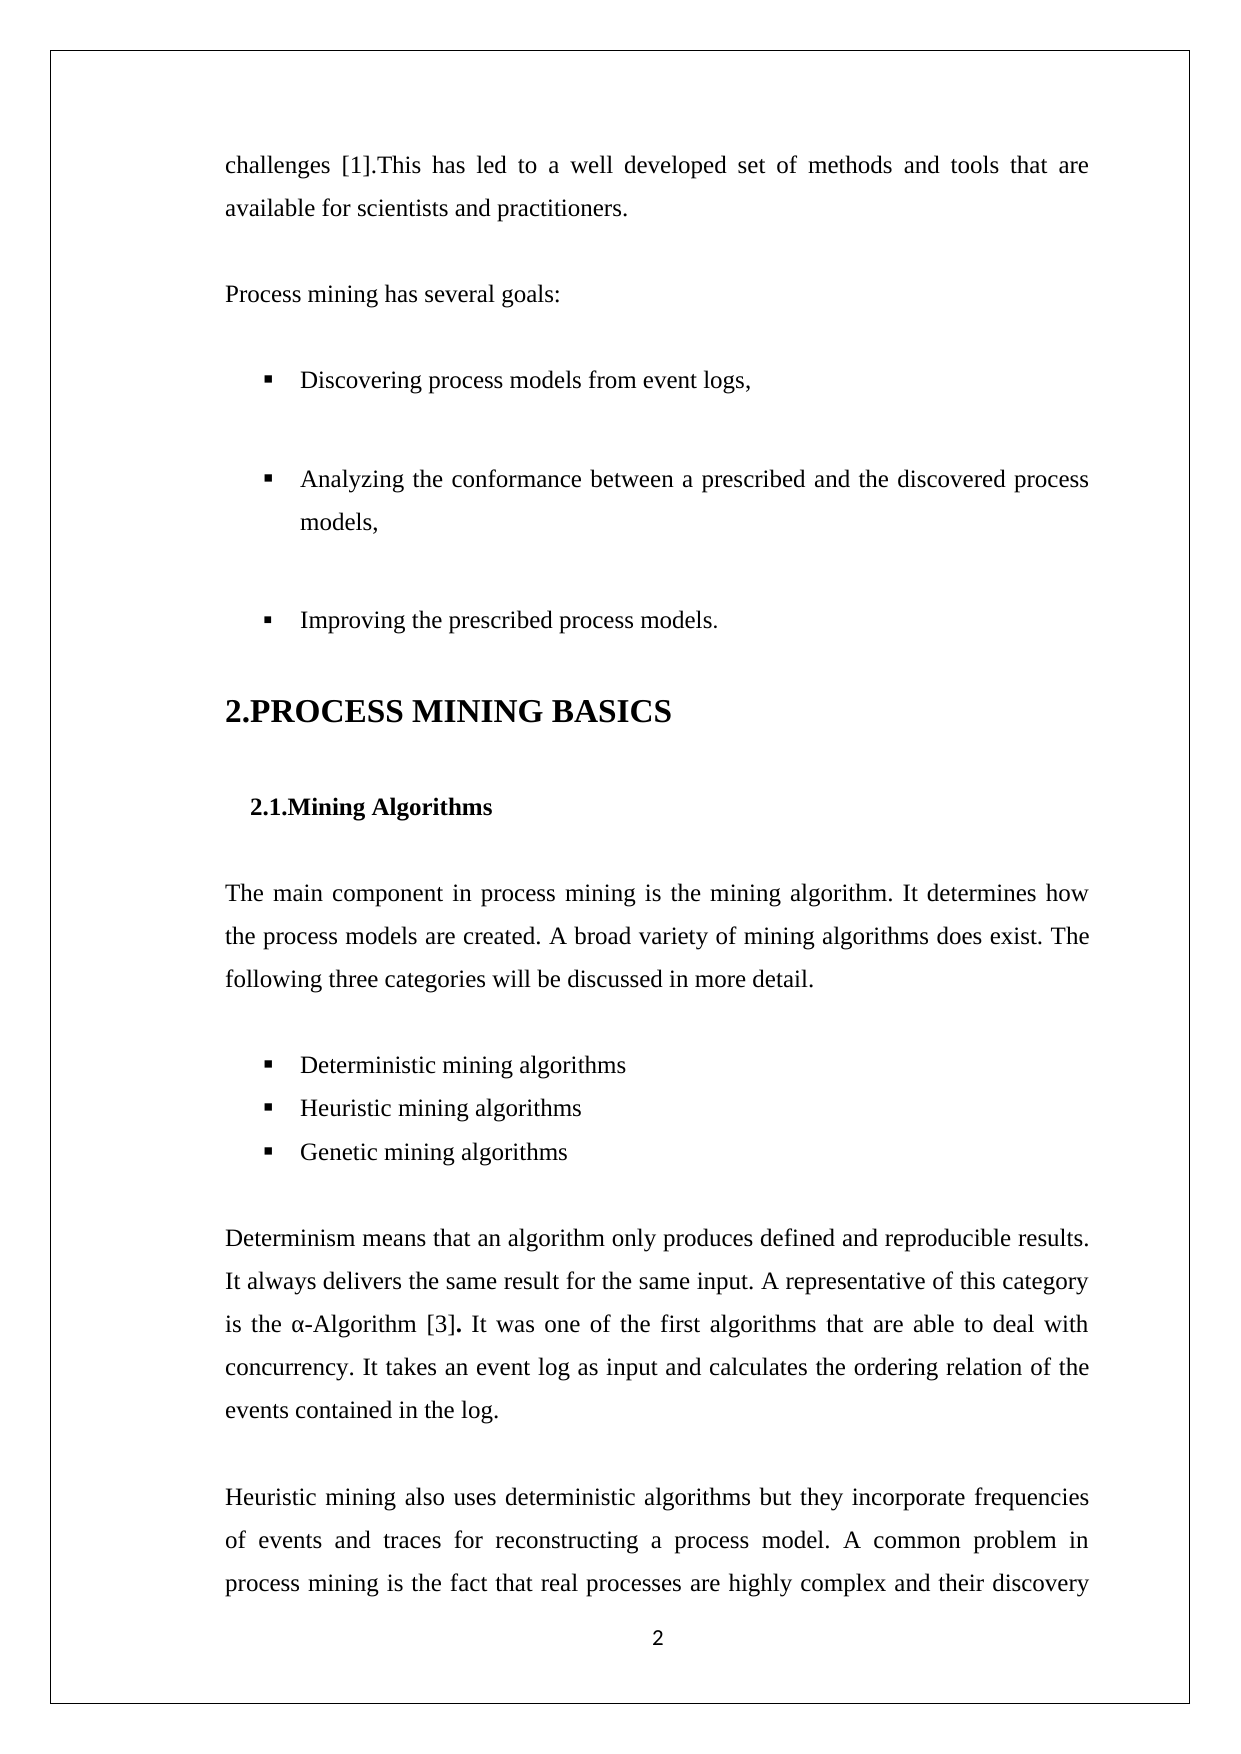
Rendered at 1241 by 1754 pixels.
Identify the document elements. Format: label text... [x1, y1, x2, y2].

text 2.1.Mining Algorithms [225, 792, 1090, 820]
list Deterministic mining algorithms [262, 1050, 1090, 1079]
text The main component in process mining is the mining algorithm. It determines how the process models are created. A broad variety of mining algorithms does exist. The following three categories will be discussed in more detail. [225, 878, 1090, 993]
text Determinism means that an algorithm only produces defined and reproducible results. It always delivers the same result for the same input. A representative of this category is the α-Algorithm [3]. It was one of the first algorithms that are able to deal with concurrency. It takes an event log as input and calculates the ordering relation of the events contained in the log. [225, 1223, 1090, 1424]
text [225, 150, 1090, 222]
list Genetic mining algorithms [262, 1137, 1090, 1165]
text Process mining has several goals: [225, 279, 1090, 308]
list Discovering process models from event logs, [262, 366, 1090, 394]
list Heuristic mining algorithms [262, 1093, 1090, 1122]
list Improving the prescribed process models. [262, 605, 1090, 634]
list Analyzing the conformance between a prescribed and the discovered process models, [262, 464, 1090, 536]
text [225, 1482, 1090, 1597]
text 2.PROCESS MINING BASICS [225, 691, 1090, 729]
